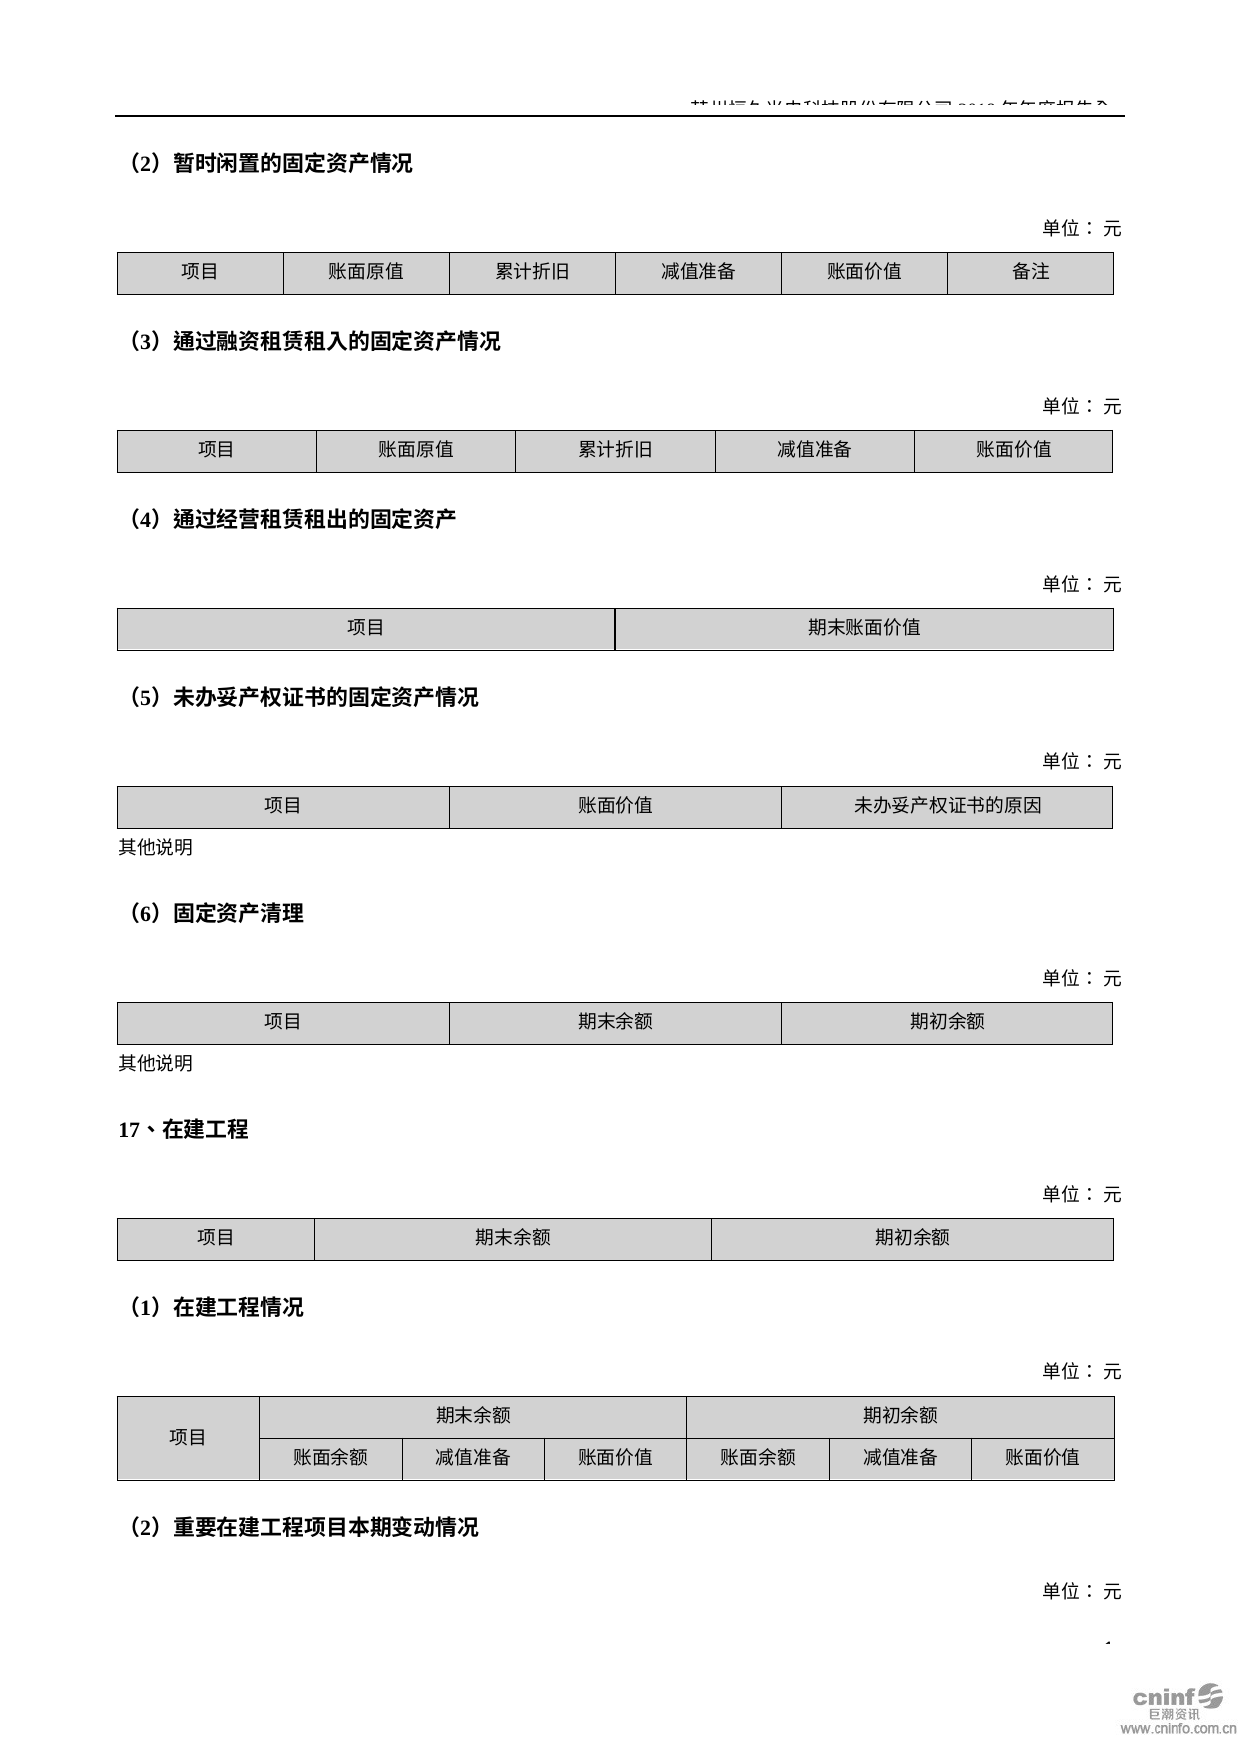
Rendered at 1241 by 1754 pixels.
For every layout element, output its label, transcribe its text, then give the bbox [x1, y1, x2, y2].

text 其他说明 [118, 834, 1240, 859]
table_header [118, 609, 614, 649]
text 单位： 元 [102, 215, 1122, 241]
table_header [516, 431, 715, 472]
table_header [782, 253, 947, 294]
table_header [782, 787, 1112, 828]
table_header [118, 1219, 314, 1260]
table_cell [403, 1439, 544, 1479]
picture [1115, 1680, 1240, 1737]
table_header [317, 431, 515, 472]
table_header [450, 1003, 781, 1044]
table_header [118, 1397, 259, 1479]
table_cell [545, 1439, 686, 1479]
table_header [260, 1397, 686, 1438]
subtitle （3）通过融资租赁租入的固定资产情况 [118, 326, 1240, 356]
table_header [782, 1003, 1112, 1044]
subtitle 17、在建工程 [118, 1113, 1240, 1143]
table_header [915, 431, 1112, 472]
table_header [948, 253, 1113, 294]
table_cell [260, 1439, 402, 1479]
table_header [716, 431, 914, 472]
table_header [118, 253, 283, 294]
text 其他说明 [118, 1050, 1240, 1076]
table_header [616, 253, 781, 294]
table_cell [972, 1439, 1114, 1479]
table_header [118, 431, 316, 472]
subtitle （4）通过经营租赁租出的固定资产 [118, 503, 1240, 533]
text 单位： 元 [102, 1181, 1122, 1206]
subtitle （6）固定资产清理 [118, 897, 1240, 927]
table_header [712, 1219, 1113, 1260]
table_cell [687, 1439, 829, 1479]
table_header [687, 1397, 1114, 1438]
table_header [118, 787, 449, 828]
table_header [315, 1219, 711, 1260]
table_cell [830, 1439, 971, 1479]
text 单位： 元 [102, 393, 1122, 418]
subtitle （2）重要在建工程项目本期变动情况 [118, 1512, 1240, 1541]
text 单位： 元 [102, 1579, 1122, 1604]
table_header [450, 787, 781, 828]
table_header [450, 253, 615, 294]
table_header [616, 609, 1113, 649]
subtitle （5）未办妥产权证书的固定资产情况 [118, 681, 1240, 711]
subtitle （1）在建工程情况 [118, 1292, 1240, 1321]
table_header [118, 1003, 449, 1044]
text 单位： 元 [102, 571, 1122, 596]
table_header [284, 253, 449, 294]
text 单位： 元 [102, 965, 1122, 990]
subtitle （2）暂时闲置的固定资产情况 [118, 148, 1240, 177]
text 单位： 元 [102, 1359, 1122, 1384]
text 单位： 元 [102, 749, 1122, 774]
